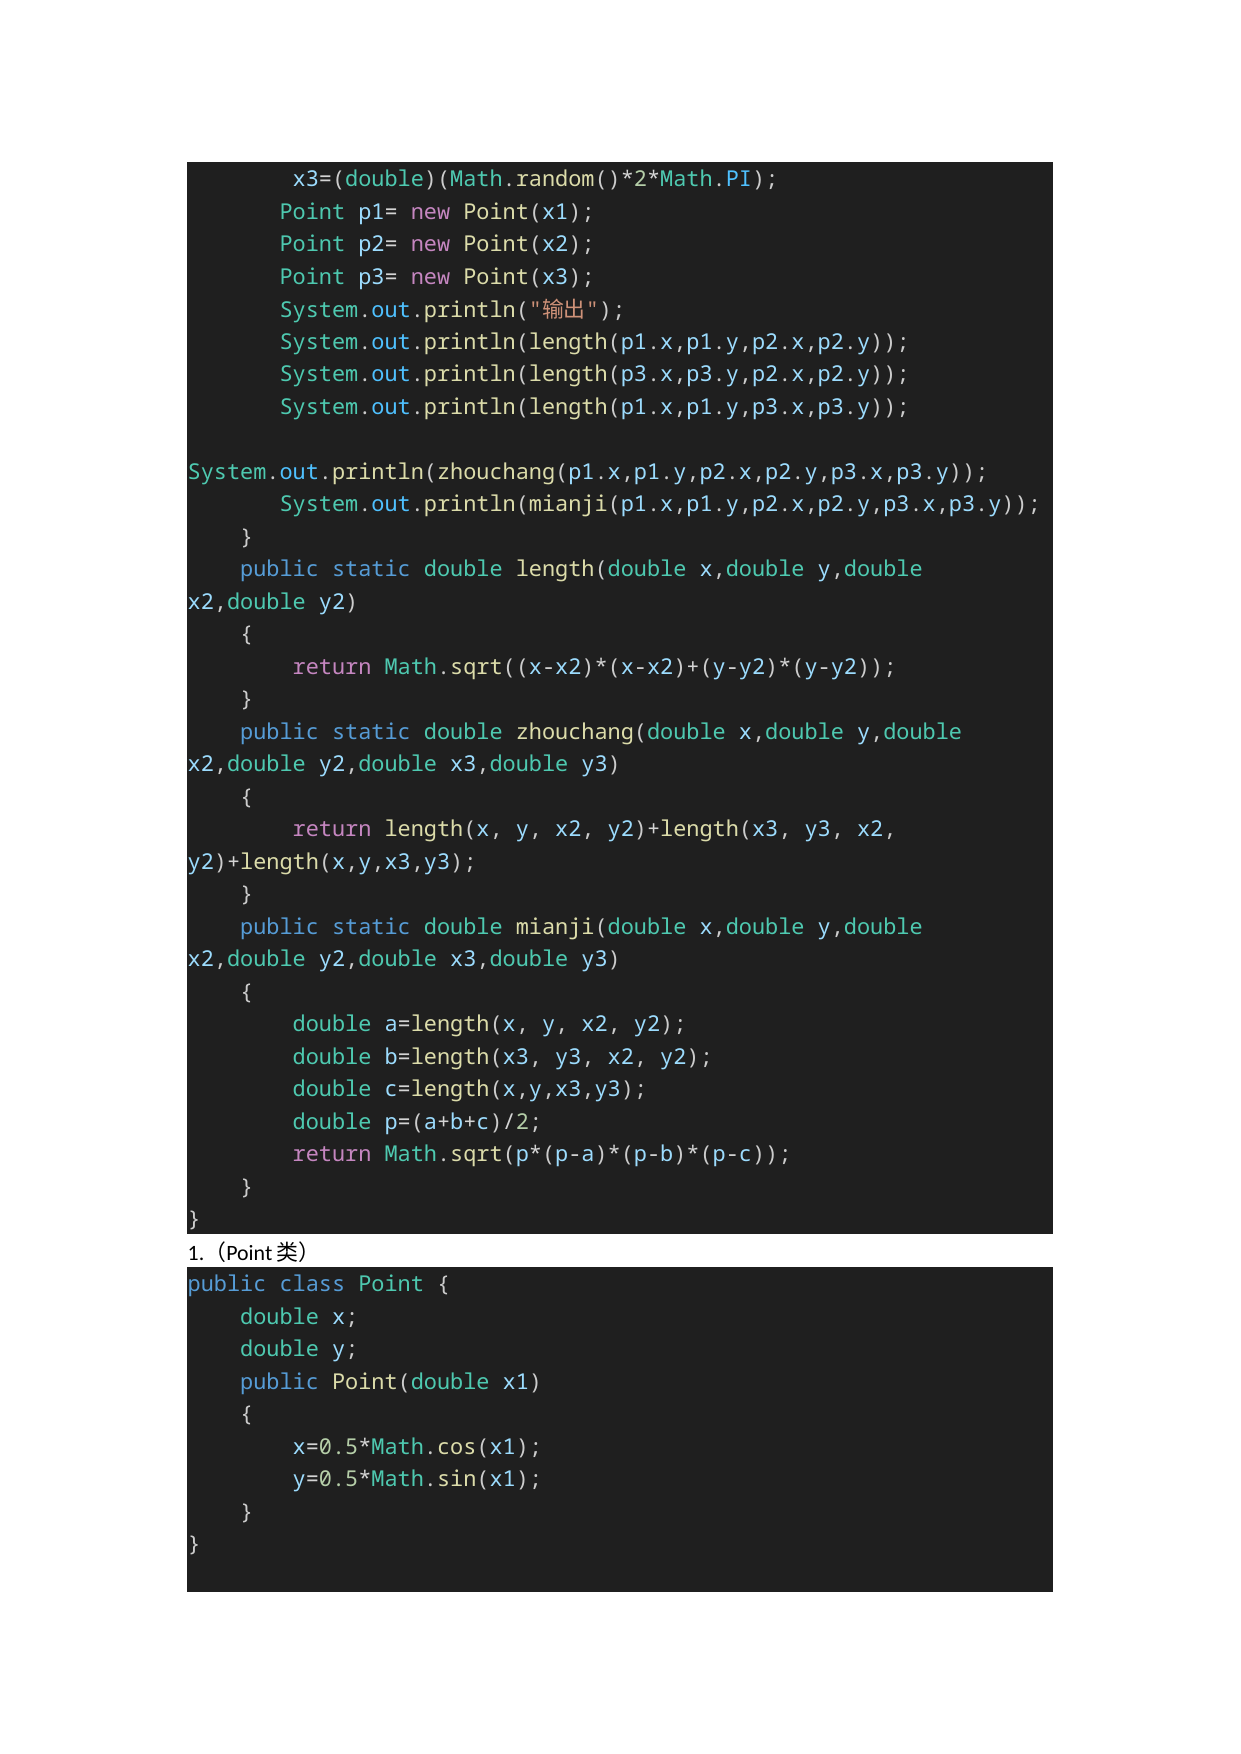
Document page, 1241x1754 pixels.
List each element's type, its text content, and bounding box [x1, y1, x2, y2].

text System.out.println(length(p3.x,p3.y,p2.x,p2.y)); [187, 357, 1053, 389]
text return Math.sqrt((x-x2)*(x-x2)+(y-y2)*(y-y2)); [187, 649, 1053, 682]
text { [187, 1397, 1053, 1429]
text { [187, 974, 1053, 1007]
text Point p1= new Point(x1); [187, 194, 1053, 227]
text public Point(double x1) [187, 1364, 1053, 1397]
text { [187, 617, 1053, 649]
text double p=(a+b+c)/2; [187, 1104, 1053, 1137]
text double c=length(x,y,x3,y3); [187, 1072, 1053, 1104]
text } [187, 1494, 1053, 1527]
text double x; [187, 1299, 1053, 1332]
text System.out.println(mianji(p1.x,p1.y,p2.x,p2.y,p3.x,p3.y)); [187, 487, 1053, 519]
text { [187, 779, 1053, 812]
text x3=(double)(Math.random()*2*Math.PI); [187, 162, 1053, 194]
text public class Point { [187, 1267, 1053, 1299]
text return length(x, y, x2, y2)+length(x3, y3, x2, y2)+length(x,y,x3,y3); [187, 812, 1053, 877]
text Point p3= new Point(x3); [187, 259, 1053, 292]
text x=0.5*Math.cos(x1); [187, 1429, 1053, 1462]
text double a=length(x, y, x2, y2); [187, 1007, 1053, 1039]
text System.out.println(zhouchang(p1.x,p1.y,p2.x,p2.y,p3.x,p3.y)); [187, 422, 1053, 487]
text } [187, 1169, 1053, 1202]
text System.out.println("输出"); [187, 292, 1053, 324]
text public static double zhouchang(double x,double y,double x2,double y2,double x3,double y3) [187, 714, 1053, 779]
text double b=length(x3, y3, x2, y2); [187, 1039, 1053, 1072]
text } [187, 1202, 1053, 1234]
text } [187, 682, 1053, 714]
text Point p2= new Point(x2); [187, 227, 1053, 259]
text System.out.println(length(p1.x,p1.y,p2.x,p2.y)); [187, 324, 1053, 357]
text return Math.sqrt(p*(p-a)*(p-b)*(p-c)); [187, 1137, 1053, 1169]
text double y; [187, 1332, 1053, 1364]
text System.out.println(length(p1.x,p1.y,p3.x,p3.y)); [187, 389, 1053, 422]
text 1.（Point类） [187, 1234, 1053, 1267]
text } [187, 519, 1053, 552]
text public static double length(double x,double y,double x2,double y2) [187, 552, 1053, 617]
text y=0.5*Math.sin(x1); [187, 1462, 1053, 1494]
text public static double mianji(double x,double y,double x2,double y2,double x3,double y3) [187, 909, 1053, 974]
text } [187, 1527, 1053, 1559]
text } [187, 877, 1053, 909]
